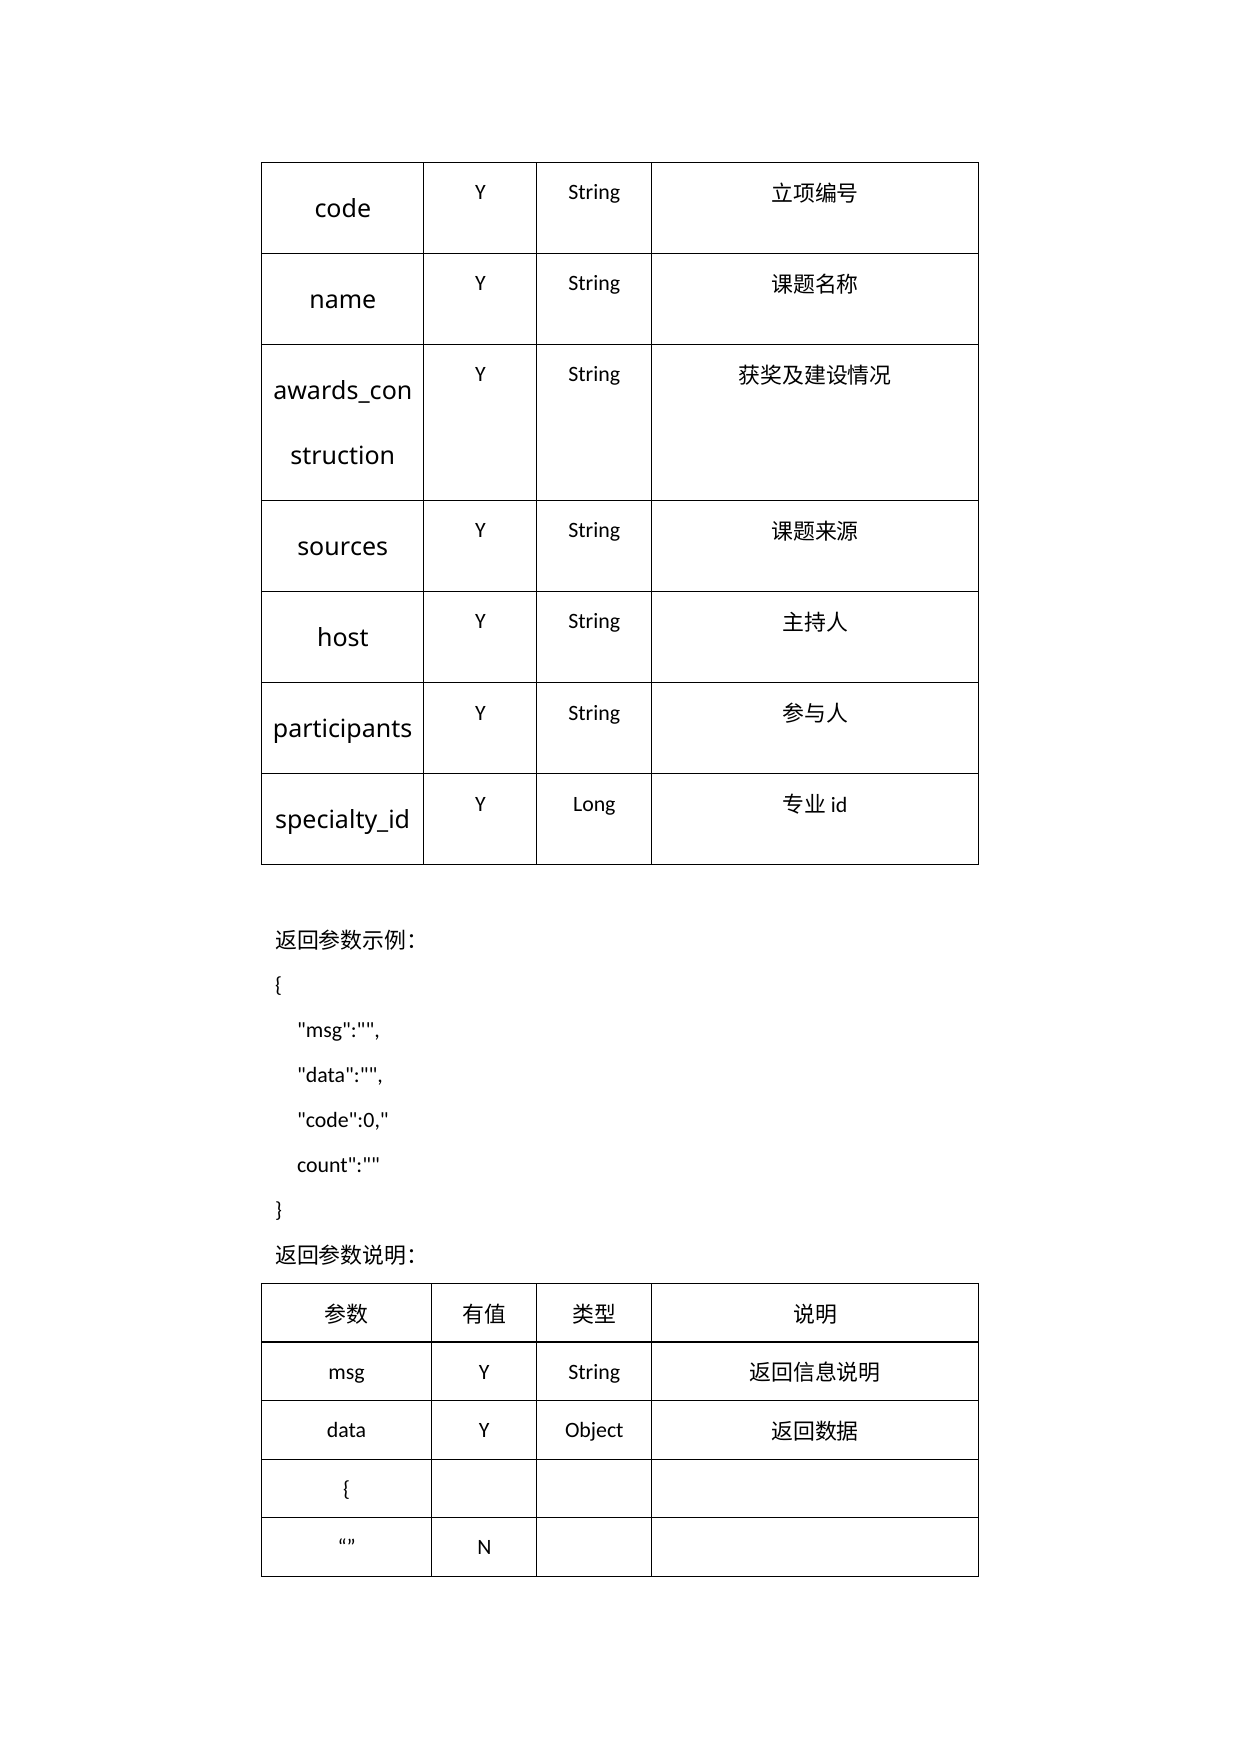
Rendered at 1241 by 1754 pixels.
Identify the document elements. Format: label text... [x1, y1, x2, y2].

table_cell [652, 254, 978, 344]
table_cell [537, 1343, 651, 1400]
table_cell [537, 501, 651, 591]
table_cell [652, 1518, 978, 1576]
text count":"" [297, 1148, 1053, 1180]
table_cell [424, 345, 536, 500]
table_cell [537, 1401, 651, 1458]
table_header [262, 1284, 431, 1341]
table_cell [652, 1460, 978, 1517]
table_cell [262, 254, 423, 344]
text 返回参数说明： [275, 1238, 1053, 1270]
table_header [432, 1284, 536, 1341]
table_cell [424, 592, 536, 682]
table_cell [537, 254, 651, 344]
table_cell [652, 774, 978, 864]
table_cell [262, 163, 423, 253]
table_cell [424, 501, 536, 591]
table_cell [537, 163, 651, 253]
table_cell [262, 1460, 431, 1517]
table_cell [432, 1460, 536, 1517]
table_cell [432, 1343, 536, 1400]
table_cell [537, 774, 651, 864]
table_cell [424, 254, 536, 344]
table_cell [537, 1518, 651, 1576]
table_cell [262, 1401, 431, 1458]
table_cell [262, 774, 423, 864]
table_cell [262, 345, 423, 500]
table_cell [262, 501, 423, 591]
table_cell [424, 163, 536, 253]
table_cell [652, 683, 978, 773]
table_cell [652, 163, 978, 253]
text { [275, 968, 1053, 1000]
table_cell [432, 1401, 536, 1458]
text "code":0," [297, 1103, 1053, 1135]
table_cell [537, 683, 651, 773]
text } [275, 1193, 1053, 1225]
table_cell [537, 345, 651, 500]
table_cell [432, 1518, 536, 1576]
text "msg":"", [297, 1013, 1053, 1045]
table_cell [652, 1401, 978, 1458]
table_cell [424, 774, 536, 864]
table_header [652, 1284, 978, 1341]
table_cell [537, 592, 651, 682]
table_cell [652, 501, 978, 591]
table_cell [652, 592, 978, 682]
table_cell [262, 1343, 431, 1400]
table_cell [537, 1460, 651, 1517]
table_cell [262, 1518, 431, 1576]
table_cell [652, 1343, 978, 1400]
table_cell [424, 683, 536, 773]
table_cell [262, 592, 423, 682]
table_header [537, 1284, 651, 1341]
text 返回参数示例： [275, 923, 1053, 955]
text "data":"", [297, 1058, 1053, 1090]
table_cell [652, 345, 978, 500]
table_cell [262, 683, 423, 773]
